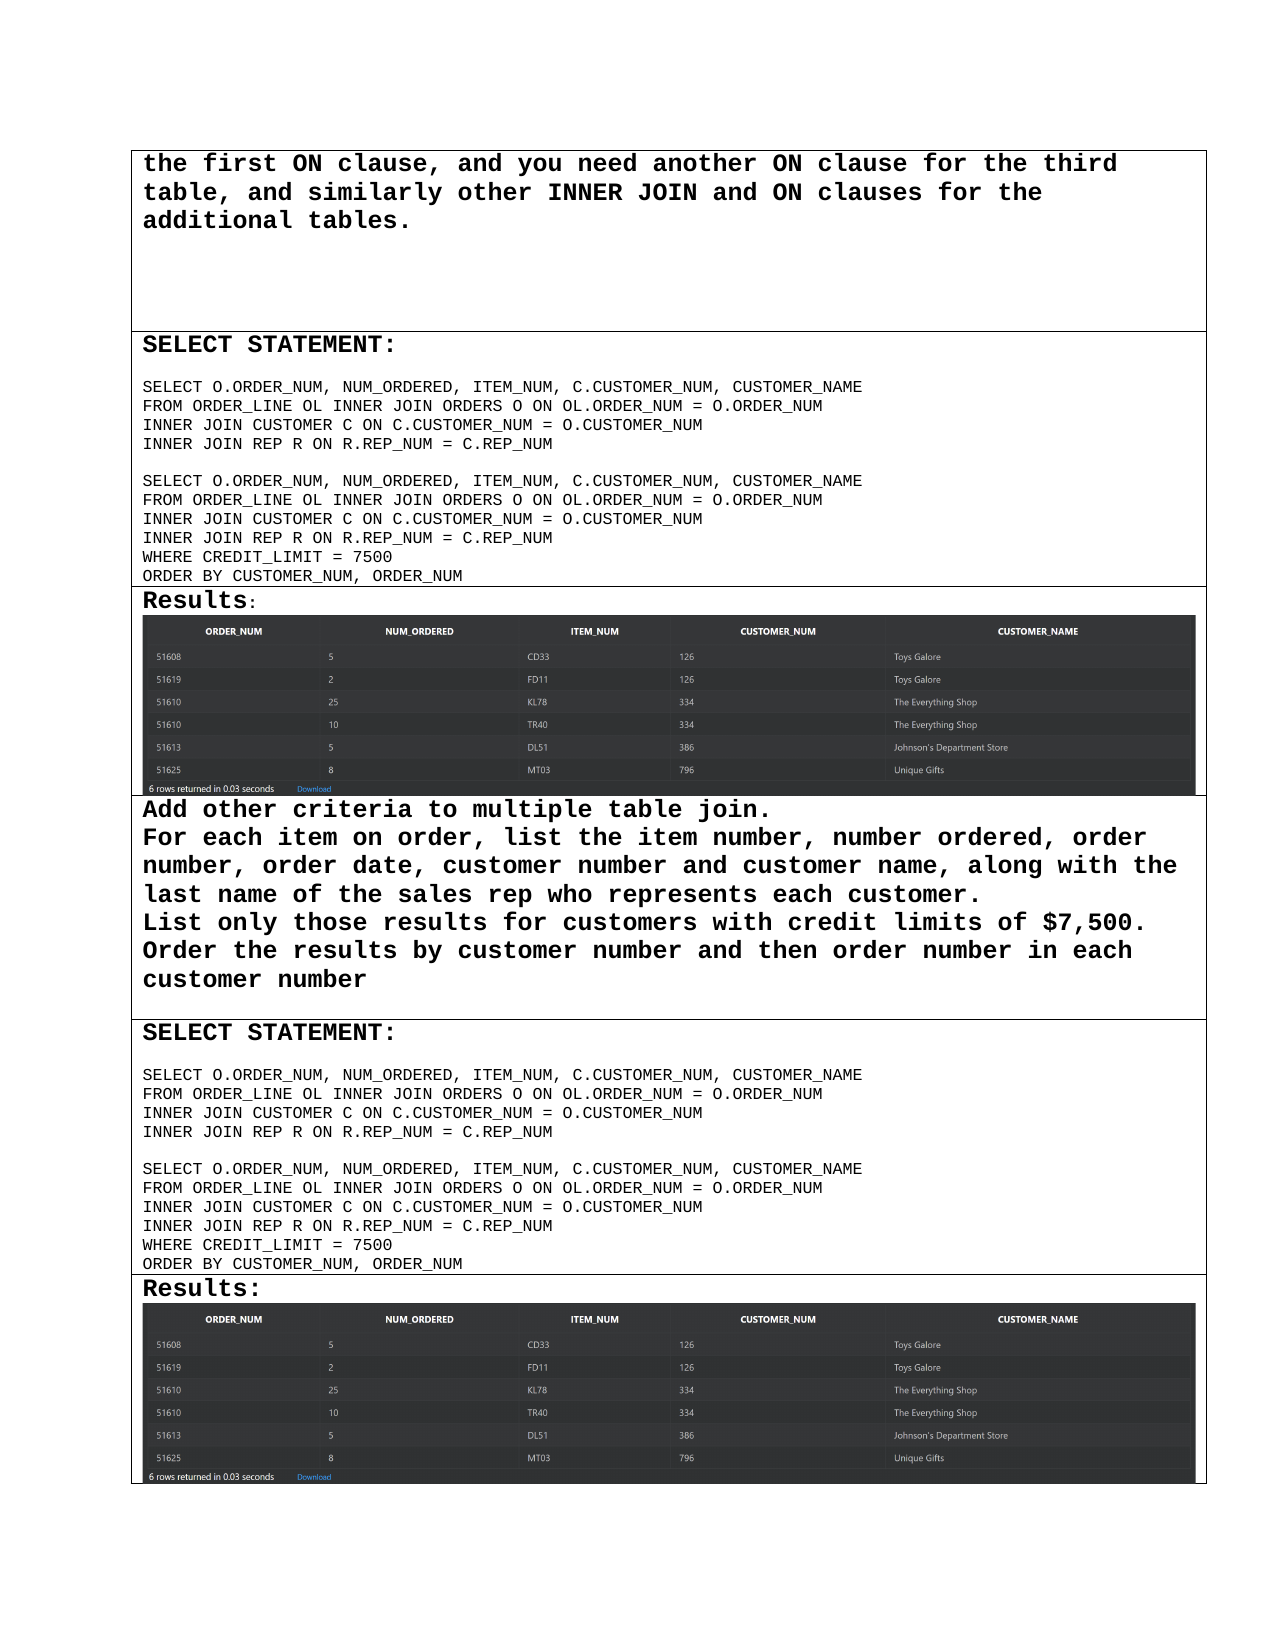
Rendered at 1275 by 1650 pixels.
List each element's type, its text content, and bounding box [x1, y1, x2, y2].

table_cell Results: [132, 1275, 1206, 1483]
table_cell SELECT STATEMENT: SELECT O.ORDER_NUM, NUM_ORDERED, ITEM_NUM, C.CUSTOMER_NUM, CUSTOMER_NAME FROM ORDER_LINE OL INNER JOIN ORDERS O ON OL.ORDER_NUM = O.ORDER_NUM INNER JOIN CUSTOMER C ON C.CUSTOMER_NUM = O.CUSTOMER_NUM INNER JOIN REP R ON R.REP_NUM = C.REP_NUM SELECT O.ORDER_NUM, NUM_ORDERED, ITEM_NUM, C.CUSTOMER_NUM, CUSTOMER_NAME FROM ORDER_LINE OL INNER JOIN ORDERS O ON OL.ORDER_NUM = O.ORDER_NUM INNER JOIN CUSTOMER C ON C.CUSTOMER_NUM = O.CUSTOMER_NUM INNER JOIN REP R ON R.REP_NUM = C.REP_NUM WHERE CREDIT_LIMIT = 7500 ORDER BY CUSTOMER_NUM, ORDER_NUM [132, 332, 1206, 586]
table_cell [132, 151, 1206, 331]
picture [142, 1303, 1196, 1484]
table_cell SELECT STATEMENT: SELECT O.ORDER_NUM, NUM_ORDERED, ITEM_NUM, C.CUSTOMER_NUM, CUSTOMER_NAME FROM ORDER_LINE OL INNER JOIN ORDERS O ON OL.ORDER_NUM = O.ORDER_NUM INNER JOIN CUSTOMER C ON C.CUSTOMER_NUM = O.CUSTOMER_NUM INNER JOIN REP R ON R.REP_NUM = C.REP_NUM SELECT O.ORDER_NUM, NUM_ORDERED, ITEM_NUM, C.CUSTOMER_NUM, CUSTOMER_NAME FROM ORDER_LINE OL INNER JOIN ORDERS O ON OL.ORDER_NUM = O.ORDER_NUM INNER JOIN CUSTOMER C ON C.CUSTOMER_NUM = O.CUSTOMER_NUM INNER JOIN REP R ON R.REP_NUM = C.REP_NUM WHERE CREDIT_LIMIT = 7500 ORDER BY CUSTOMER_NUM, ORDER_NUM [132, 1020, 1206, 1274]
table_cell Results: [132, 587, 1206, 795]
table_cell Add other criteria to multiple table join. For each item on order, list the item number, number ordered, order number, order date, customer number and customer name, along with the last name of the sales rep who represents each customer. List only those results for customers with credit limits of $7,500. Order the results by customer number and then order number in each customer number [132, 796, 1206, 1018]
picture [142, 615, 1196, 796]
